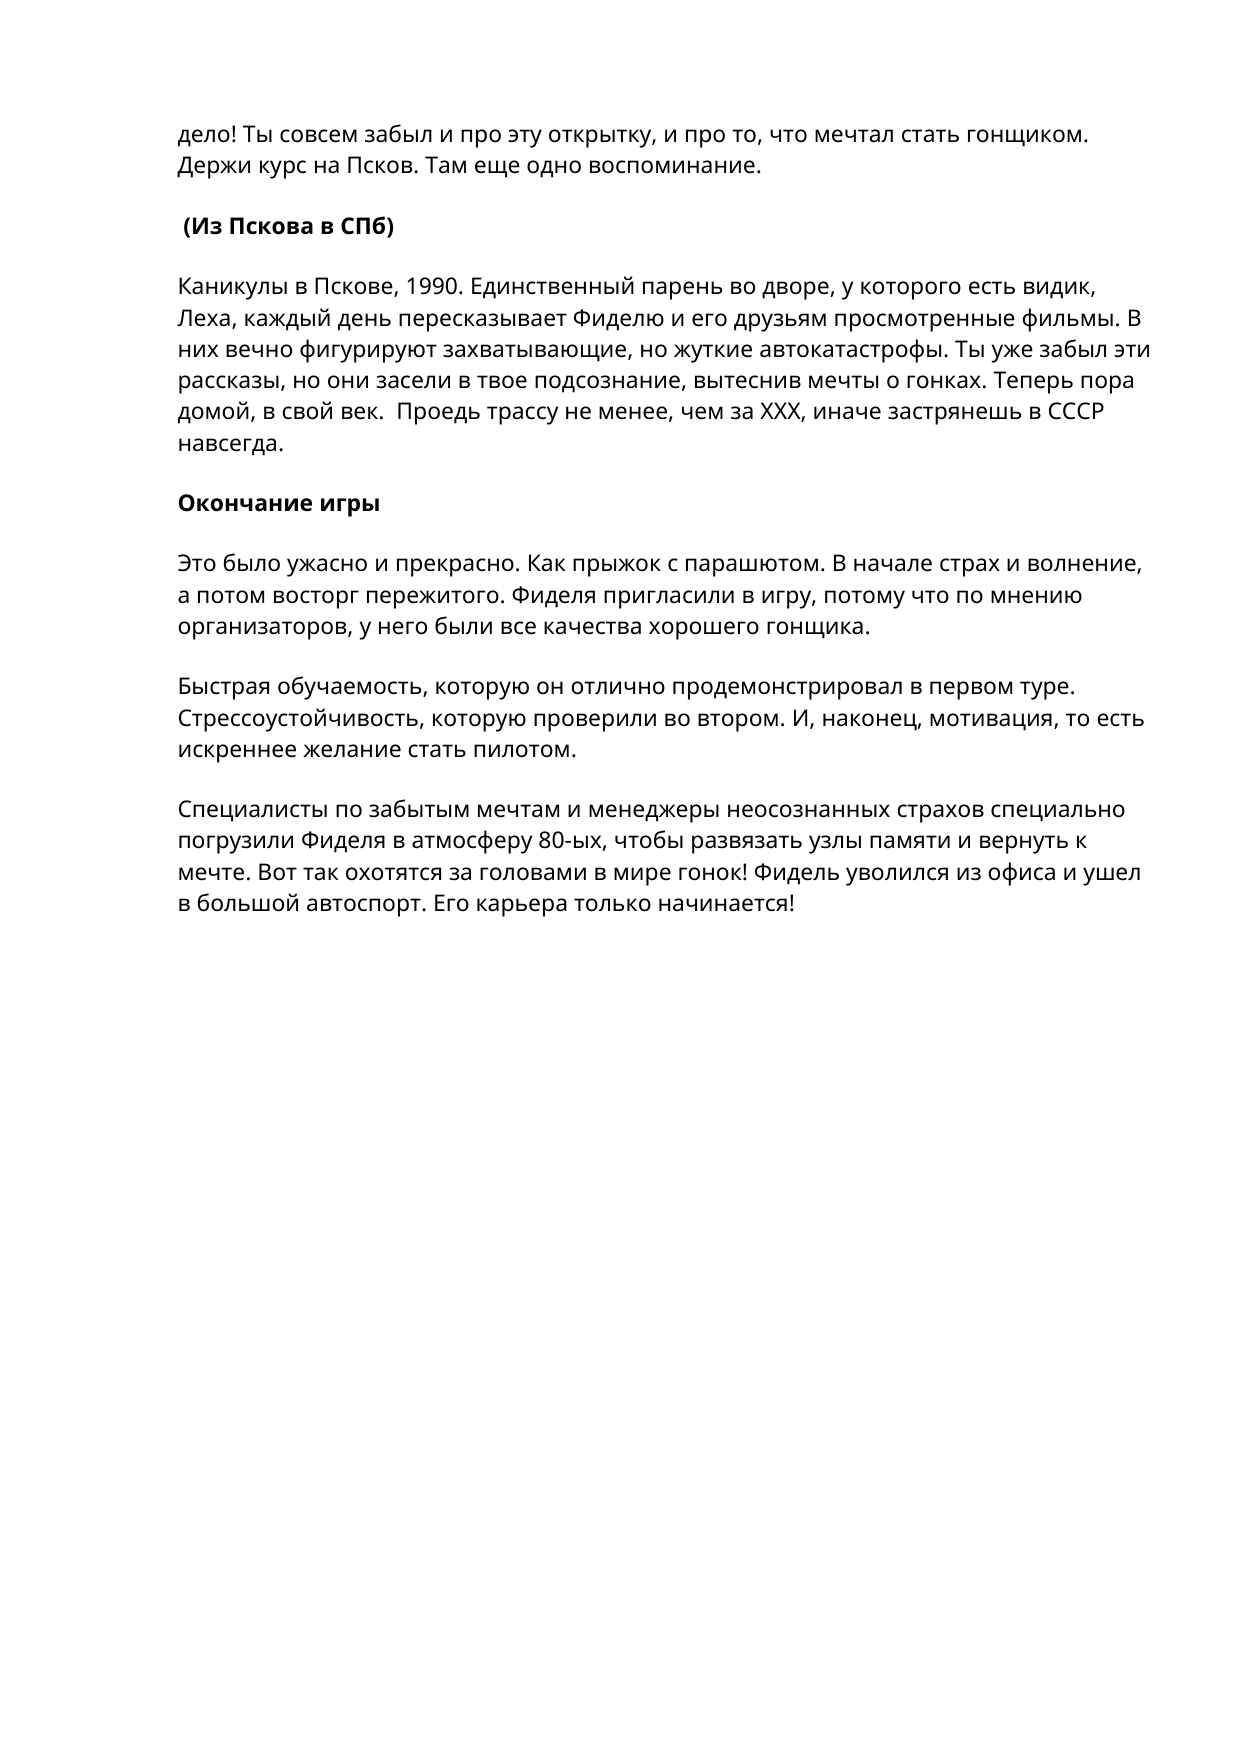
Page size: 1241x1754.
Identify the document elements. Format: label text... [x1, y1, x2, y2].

text Окончание игры [177, 487, 1152, 518]
text Специалисты по забытым мечтам и менеджеры неосознанных страхов специально погрузили Фиделя в атмосферу 80-ых, чтобы развязать узлы памяти и вернуть к мечте. Вот так охотятся за головами в мире гонок! Фидель уволился из офиса и ушел в большой автоспорт. Его карьера только начинается! [177, 793, 1152, 918]
text (Из Пскова в СПб) [177, 210, 1152, 241]
text Каникулы в Пскове, 1990. Единственный парень во дворе, у которого есть видик, Леха, каждый день пересказывает Фиделю и его друзьям просмотренные фильмы. В них вечно фигурируют захватывающие, но жуткие автокатастрофы. Ты уже забыл эти рассказы, но они засели в твое подсознание, вытеснив мечты о гонках. Теперь пора домой, в свой век. Проедь трассу не менее, чем за ХХХ, иначе застрянешь в СССР навсегда. [177, 270, 1152, 458]
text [177, 118, 1152, 181]
text Быстрая обучаемость, которую он отлично продемонстрировал в первом туре. Стрессоустойчивость, которую проверили во втором. И, наконец, мотивация, то есть искреннее желание стать пилотом. [177, 670, 1152, 764]
text Это было ужасно и прекрасно. Как прыжок с парашютом. В начале страх и волнение, а потом восторг пережитого. Фиделя пригласили в игру, потому что по мнению организаторов, у него были все качества хорошего гонщика. [177, 547, 1152, 641]
